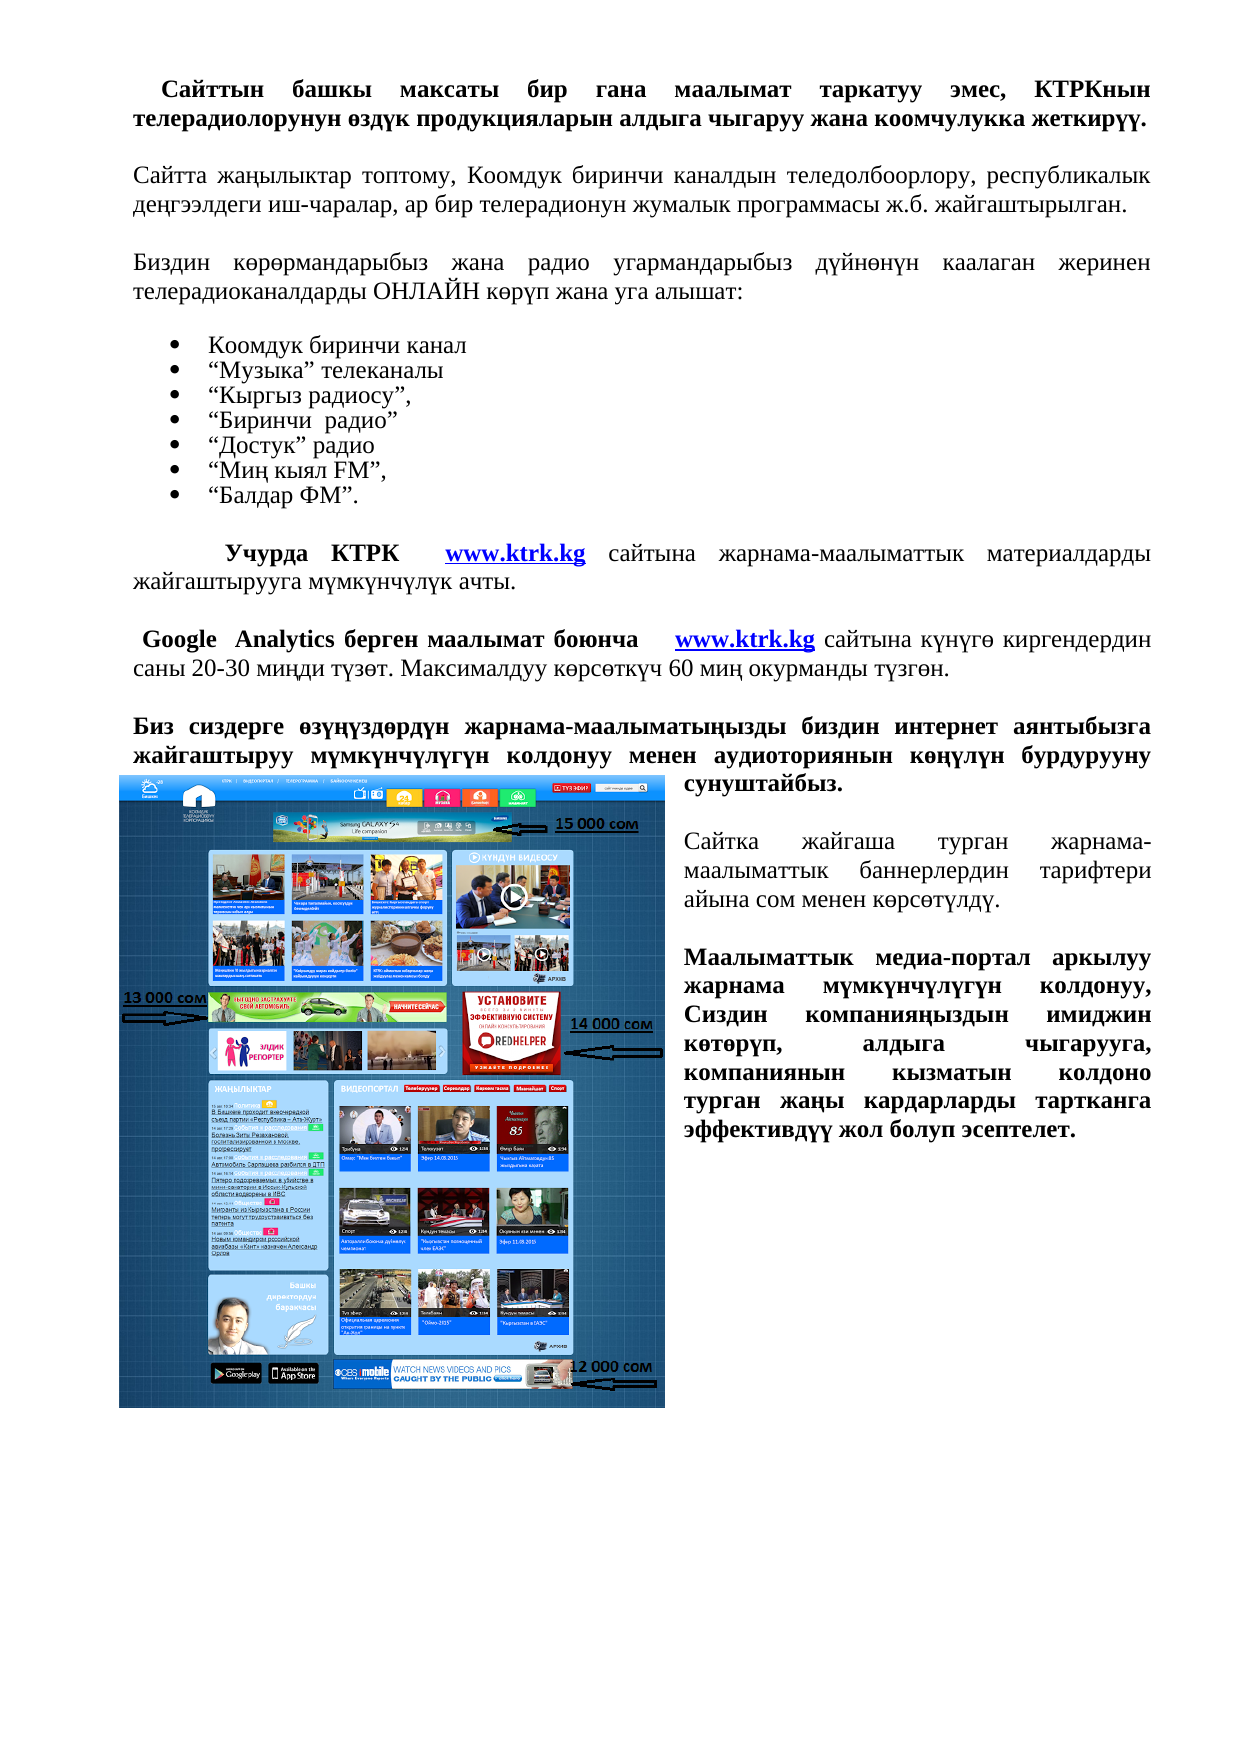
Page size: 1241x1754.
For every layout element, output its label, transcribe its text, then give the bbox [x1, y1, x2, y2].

list Коомдук биринчи канал [170, 334, 1152, 359]
list “Балдар ФМ”. [170, 484, 1152, 509]
list “Миң кыял FM”, [170, 459, 1152, 484]
text Биздин көрөрмандарыбыз жана радио угармандарыбыз дүйнөнүн каалаган жеринен телерадиоканалдарды ОНЛАЙН көрүп жана уга алышат: [133, 247, 1152, 305]
list “Кыргыз радиосу”, [170, 384, 1152, 409]
list “Биринчи радио” [170, 409, 1152, 434]
text Google Analytics берген маалымат боюнча www.ktrk.kg сайтына күнүгө киргендердин саны 20-30 миңди түзөт. Максималдуу көрсөткүч 60 миң окурманды түзгөн. [133, 624, 1152, 682]
picture [119, 775, 665, 1407]
text Сайтка жайгаша турган жарнама-маалыматтык баннерлердин тарифтери айына сом менен көрсөтүлдү. [665, 826, 1152, 913]
text Биз сиздерге өзүңүздөрдүн жарнама-маалыматыңызды биздин интернет аянтыбызга жайгаштыруу мүмкүнчүлүгүн колдонуу менен аудиоториянын көңүлүн бурдурууну сунуштайбыз. [133, 711, 1152, 797]
text Маалыматтык медиа-портал аркылуу жарнама мүмкүнчүлүгүн колдонуу, Сиздин компанияңыздын имиджин көтөрүп, алдыга чыгарууга, компаниянын кызматын колдоно турган жаңы кардарларды тартканга эффективдүү жол болуп эсептелет. [665, 942, 1152, 1143]
text Сайтта жаңылыктар топтому, Коомдук биринчи каналдын теледолбоорлору, республикалык деңгээлдеги иш-чаралар, ар бир телерадионун жумалык программасы ж.б. жайгаштырылган. [133, 161, 1152, 218]
list “Музыка” телеканалы [170, 359, 1152, 384]
list Учурда КТРК www.ktrk.kg сайтына жарнама-маалыматтык материалдарды жайгаштырууга мүмкүнчүлүк ачты. [133, 509, 1152, 595]
text Сайттын башкы максаты бир гана маалымат таркатуу эмес, КТРКнын телерадиолорунун өздүк продукцияларын алдыга чыгаруу жана коомчулукка жеткирүү. [133, 74, 1152, 131]
list “Достук” радио [170, 434, 1152, 459]
